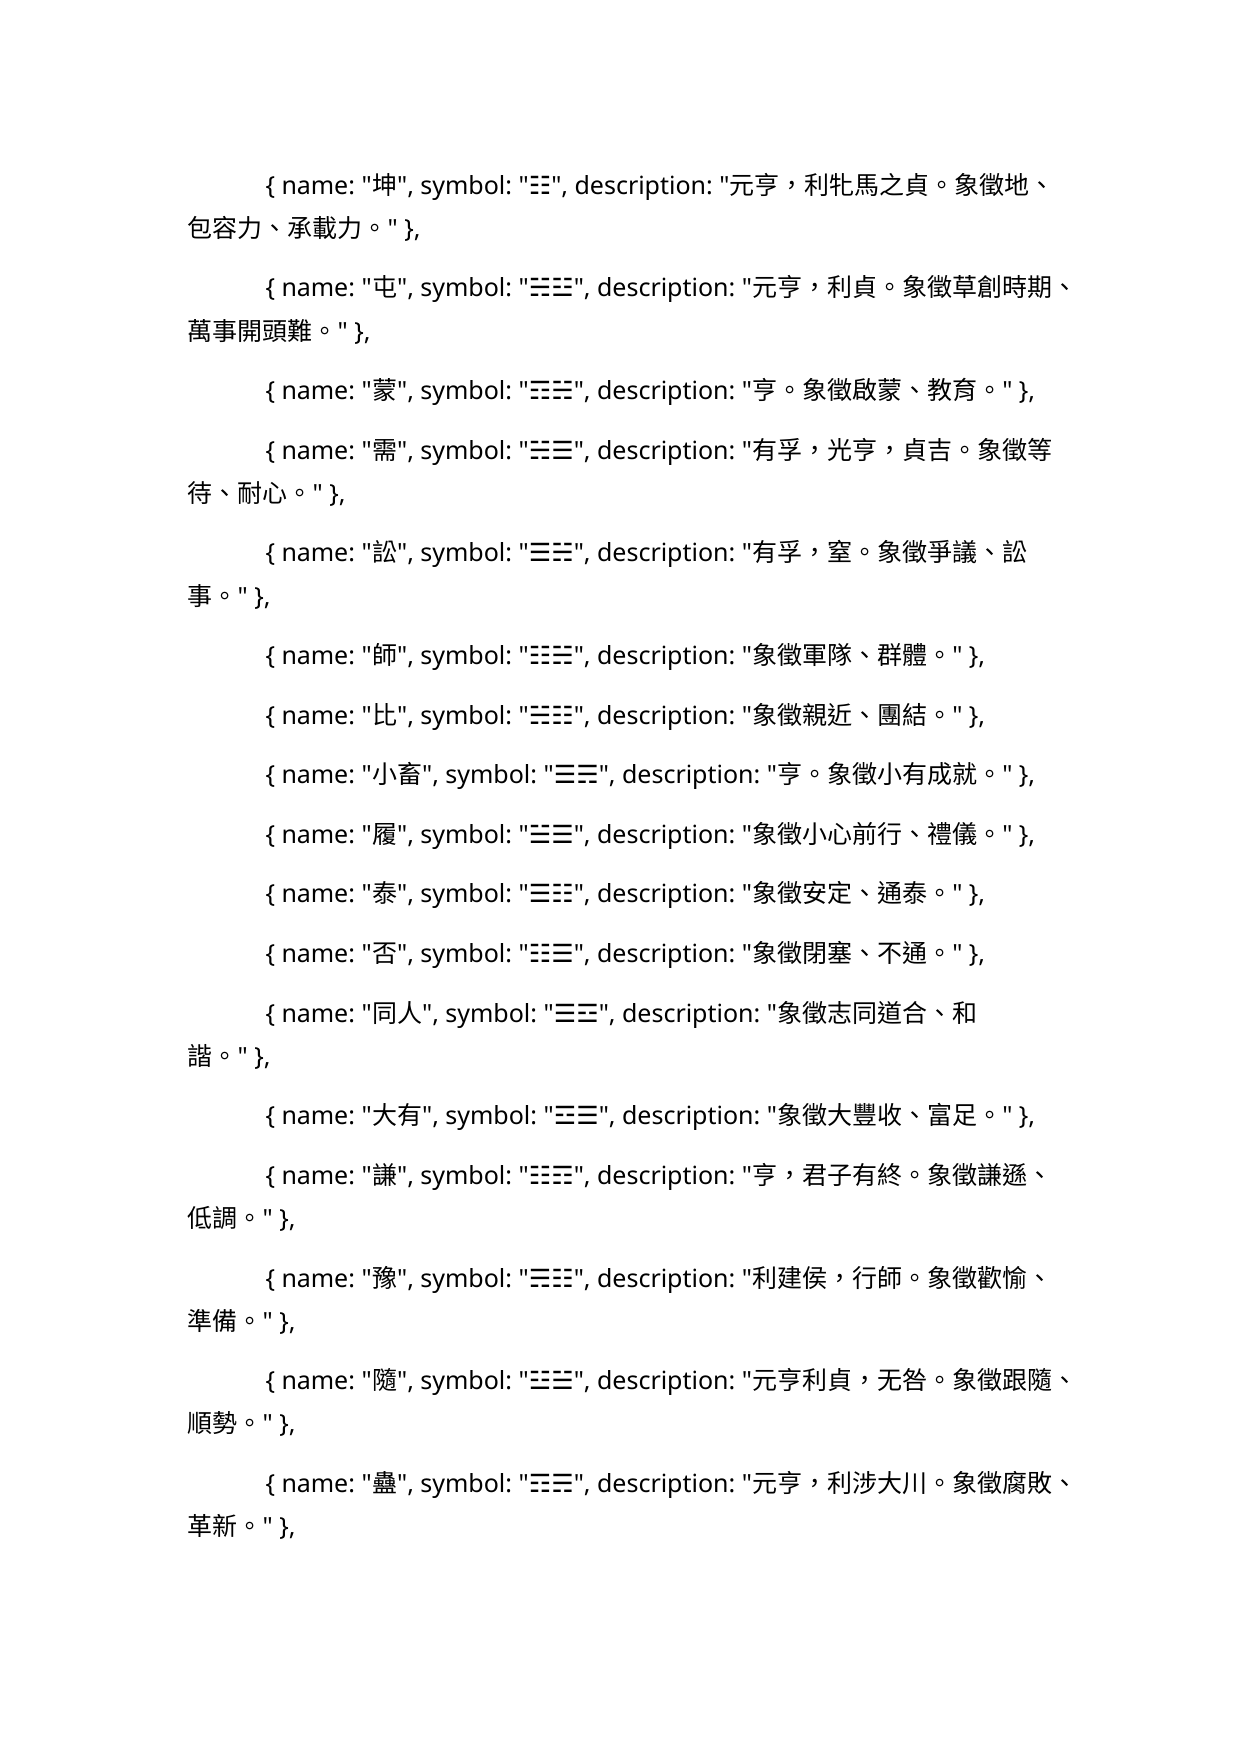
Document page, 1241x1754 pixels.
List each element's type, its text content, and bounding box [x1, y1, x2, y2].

text { name: "同人", symbol: "☰☲", description: "象徵志同道合、和諧。" }, [187, 992, 1053, 1073]
text { name: "師", symbol: "☷☵", description: "象徵軍隊、群體。" }, [187, 635, 1053, 672]
text { name: "訟", symbol: "☰☵", description: "有孚，窒。象徵爭議、訟事。" }, [187, 532, 1053, 613]
text { name: "隨", symbol: "☳☱", description: "元亨利貞，无咎。象徵跟隨、順勢。" }, [187, 1360, 1053, 1441]
text { name: "屯", symbol: "☵☳", description: "元亨，利貞。象徵草創時期、萬事開頭難。" }, [187, 267, 1053, 348]
text { name: "大有", symbol: "☲☰", description: "象徵大豐收、富足。" }, [187, 1095, 1053, 1133]
text { name: "豫", symbol: "☴☷", description: "利建侯，行師。象徵歡愉、準備。" }, [187, 1257, 1053, 1338]
text { name: "謙", symbol: "☷☶", description: "亨，君子有終。象徵謙遜、低調。" }, [187, 1155, 1053, 1235]
text { name: "泰", symbol: "☰☷", description: "象徵安定、通泰。" }, [187, 873, 1053, 911]
text { name: "蠱", symbol: "☶☴", description: "元亨，利涉大川。象徵腐敗、革新。" }, [187, 1463, 1053, 1543]
text { name: "坤", symbol: "☷", description: "元亨，利牝馬之貞。象徵地、包容力、承載力。" }, [187, 164, 1053, 245]
text { name: "否", symbol: "☷☰", description: "象徵閉塞、不通。" }, [187, 933, 1053, 970]
text { name: "需", symbol: "☵☰", description: "有孚，光亨，貞吉。象徵等待、耐心。" }, [187, 429, 1053, 510]
text { name: "小畜", symbol: "☰☴", description: "亨。象徵小有成就。" }, [187, 754, 1053, 792]
text { name: "履", symbol: "☱☰", description: "象徵小心前行、禮儀。" }, [187, 814, 1053, 851]
text { name: "蒙", symbol: "☶☵", description: "亨。象徵啟蒙、教育。" }, [187, 370, 1053, 407]
text { name: "比", symbol: "☵☷", description: "象徵親近、團結。" }, [187, 694, 1053, 732]
